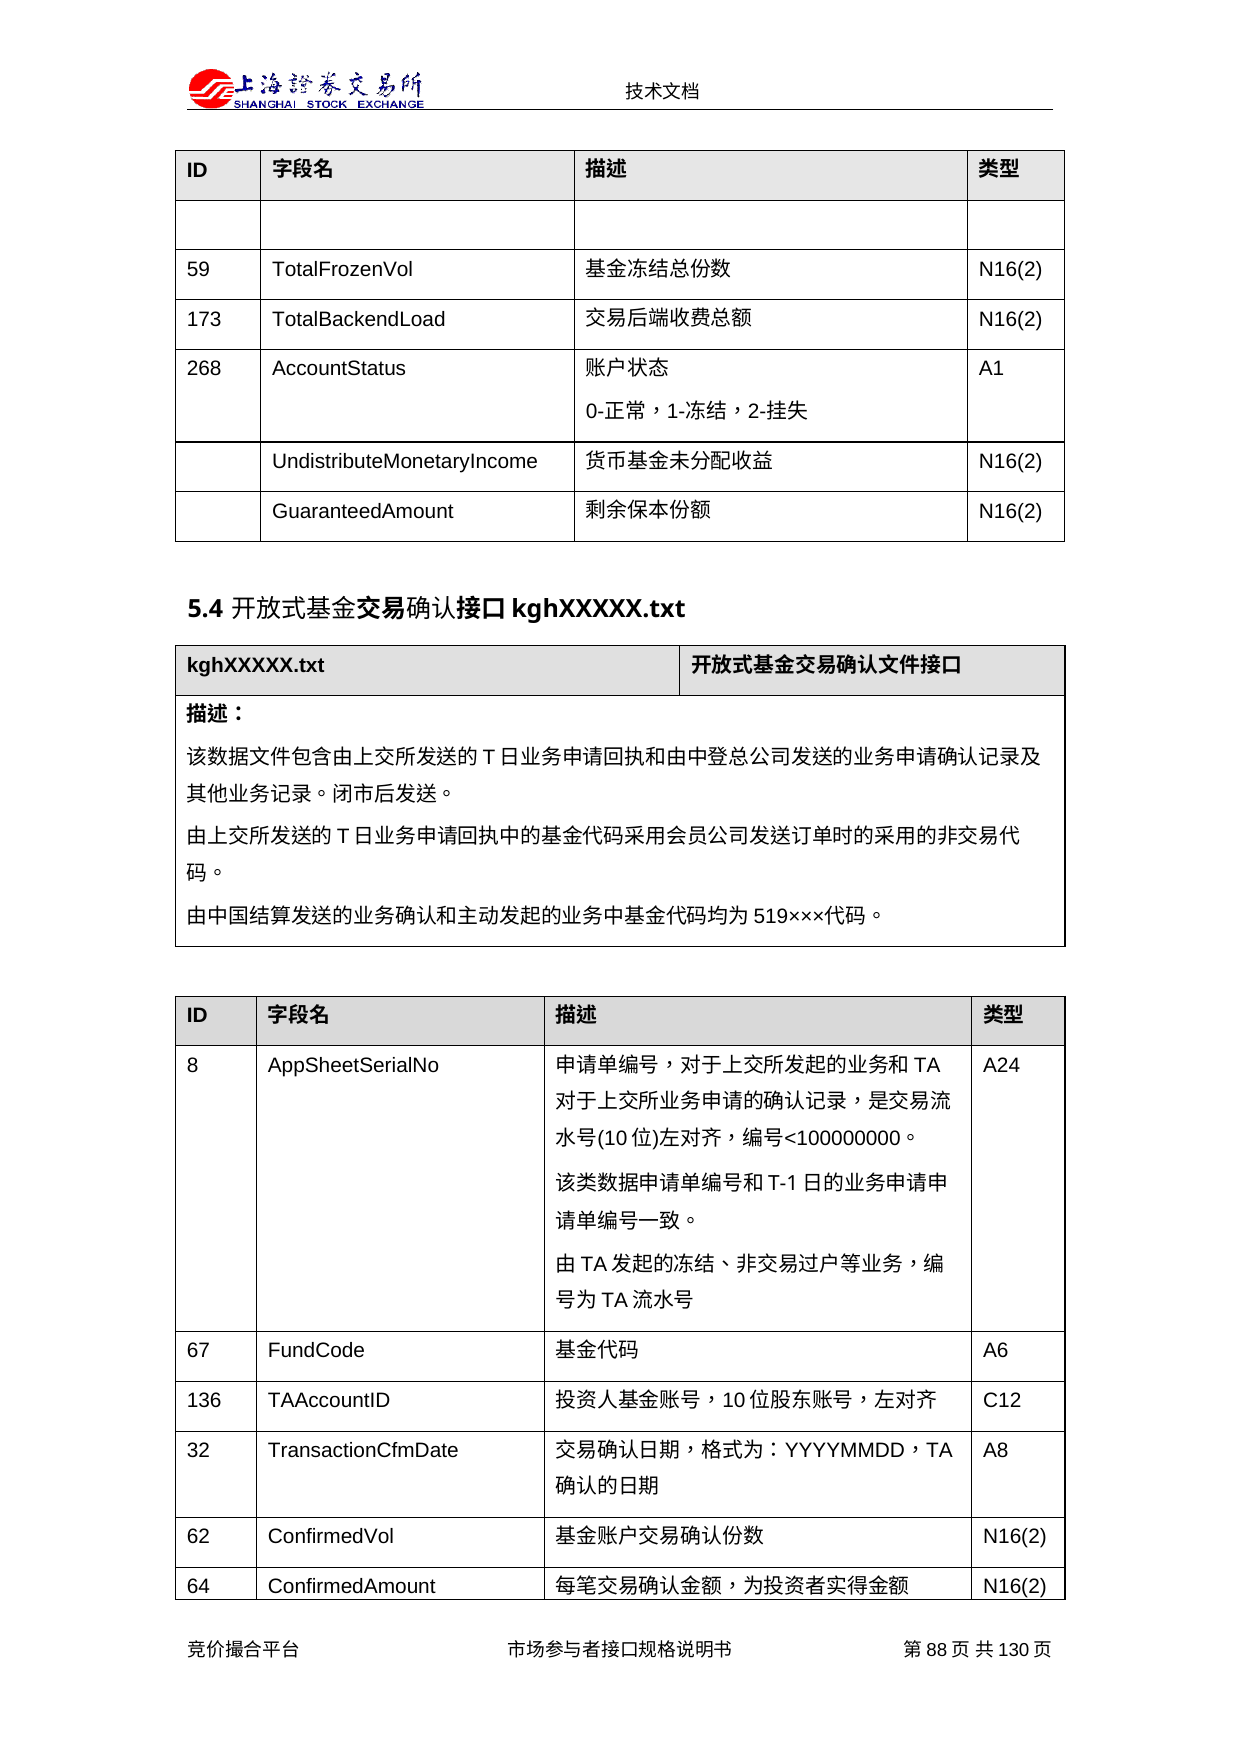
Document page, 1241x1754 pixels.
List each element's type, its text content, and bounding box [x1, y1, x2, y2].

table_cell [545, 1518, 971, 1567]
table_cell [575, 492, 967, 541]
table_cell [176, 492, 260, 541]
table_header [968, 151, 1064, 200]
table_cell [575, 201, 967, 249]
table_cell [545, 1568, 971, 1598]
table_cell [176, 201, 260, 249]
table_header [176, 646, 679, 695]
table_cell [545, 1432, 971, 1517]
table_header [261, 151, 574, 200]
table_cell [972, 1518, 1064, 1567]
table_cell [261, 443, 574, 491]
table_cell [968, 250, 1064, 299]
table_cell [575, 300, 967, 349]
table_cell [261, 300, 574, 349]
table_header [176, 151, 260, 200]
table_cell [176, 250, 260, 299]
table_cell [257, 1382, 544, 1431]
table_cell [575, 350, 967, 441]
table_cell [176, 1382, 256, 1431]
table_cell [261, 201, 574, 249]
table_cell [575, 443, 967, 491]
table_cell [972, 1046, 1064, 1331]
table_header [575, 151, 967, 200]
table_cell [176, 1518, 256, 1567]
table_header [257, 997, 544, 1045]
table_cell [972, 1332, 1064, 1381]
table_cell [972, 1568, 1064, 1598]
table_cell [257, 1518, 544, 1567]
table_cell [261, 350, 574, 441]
picture [187, 69, 424, 109]
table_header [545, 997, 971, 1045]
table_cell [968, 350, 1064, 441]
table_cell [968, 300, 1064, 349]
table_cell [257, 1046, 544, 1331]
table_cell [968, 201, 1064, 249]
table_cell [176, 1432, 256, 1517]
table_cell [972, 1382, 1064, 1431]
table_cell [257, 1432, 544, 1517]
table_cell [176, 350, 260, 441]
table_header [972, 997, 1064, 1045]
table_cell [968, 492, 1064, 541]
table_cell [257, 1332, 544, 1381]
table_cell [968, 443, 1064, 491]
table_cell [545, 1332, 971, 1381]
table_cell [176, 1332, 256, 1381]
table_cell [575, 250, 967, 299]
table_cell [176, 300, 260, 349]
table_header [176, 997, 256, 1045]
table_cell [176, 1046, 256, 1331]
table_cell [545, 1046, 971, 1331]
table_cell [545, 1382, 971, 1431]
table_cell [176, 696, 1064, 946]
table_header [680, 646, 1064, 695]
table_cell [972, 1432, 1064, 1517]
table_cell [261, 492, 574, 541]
subtitle 开放式基金交易确认接口kghXXXXX.txt [187, 591, 1053, 624]
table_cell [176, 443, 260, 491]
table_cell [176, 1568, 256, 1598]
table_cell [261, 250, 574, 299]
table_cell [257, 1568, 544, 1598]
